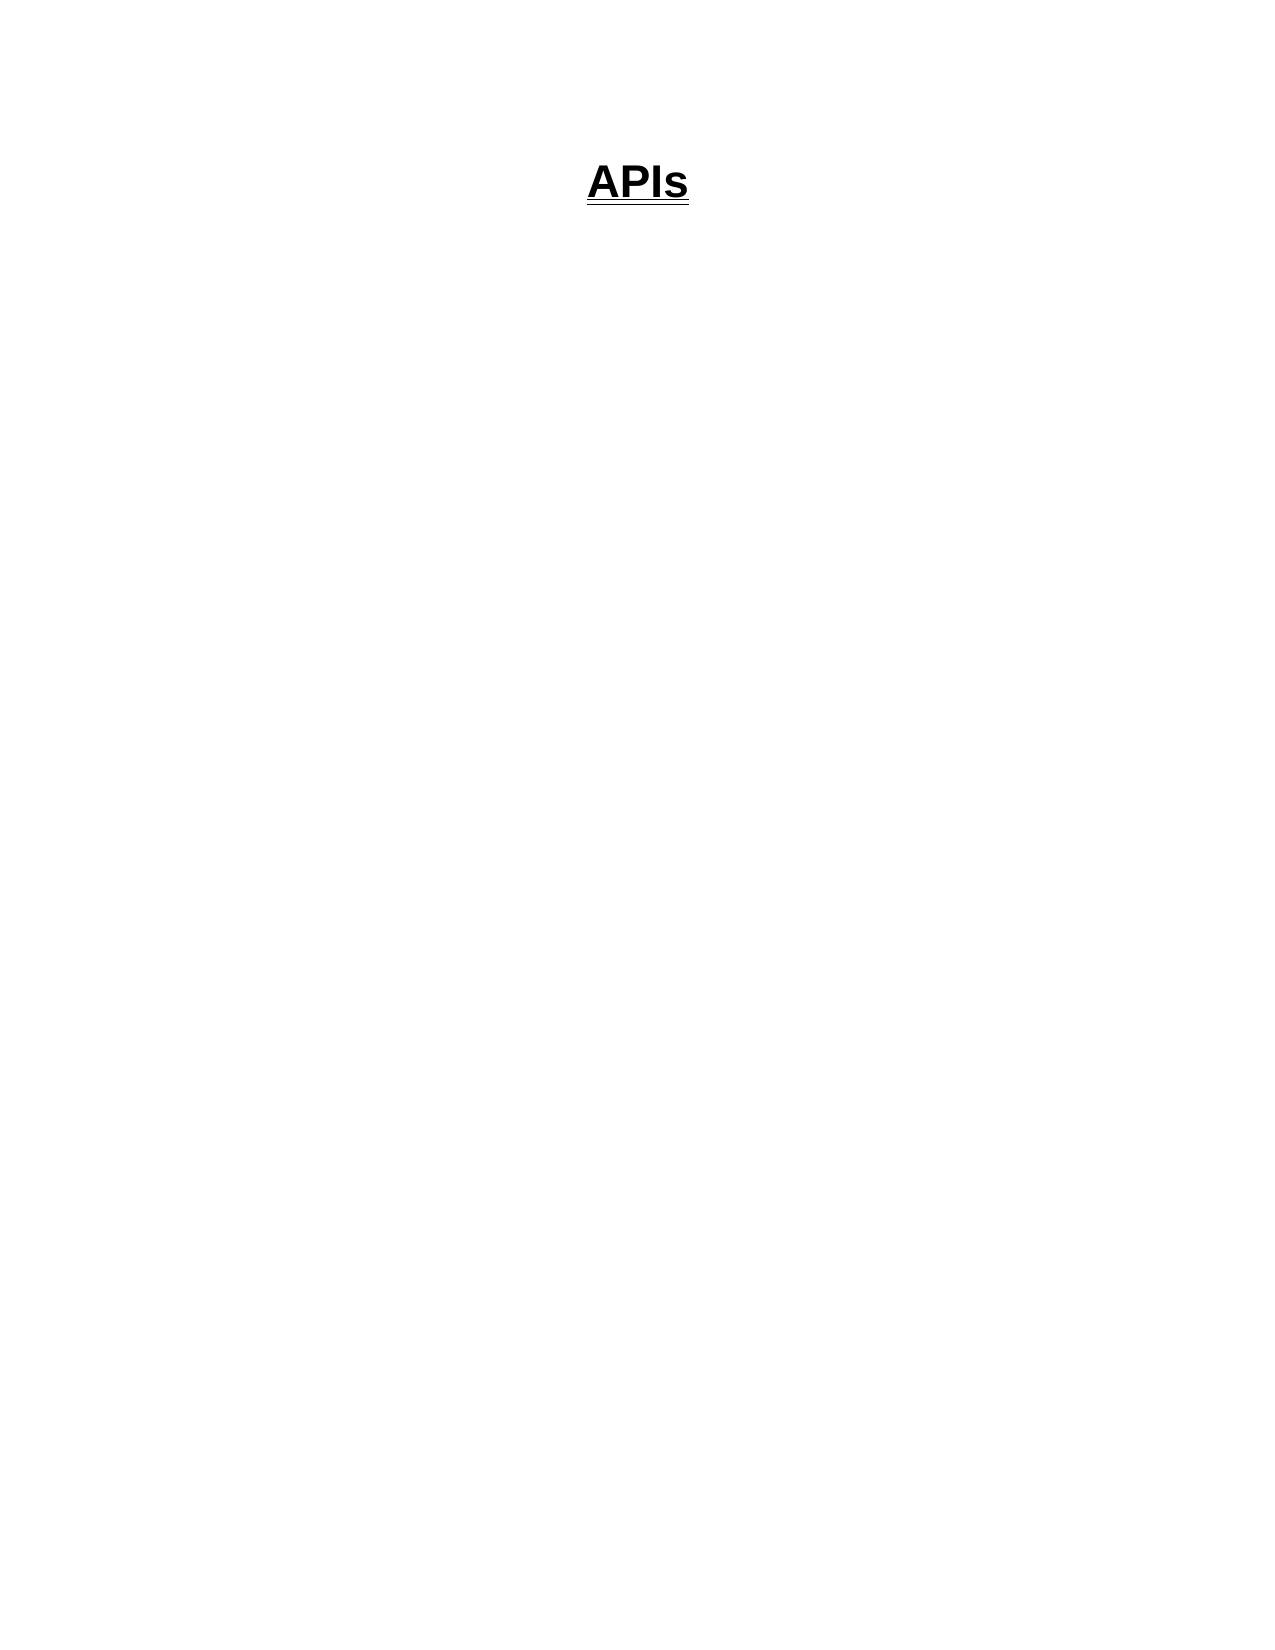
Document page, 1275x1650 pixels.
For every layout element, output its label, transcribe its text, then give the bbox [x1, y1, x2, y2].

subtitle APIs [150, 154, 1125, 207]
